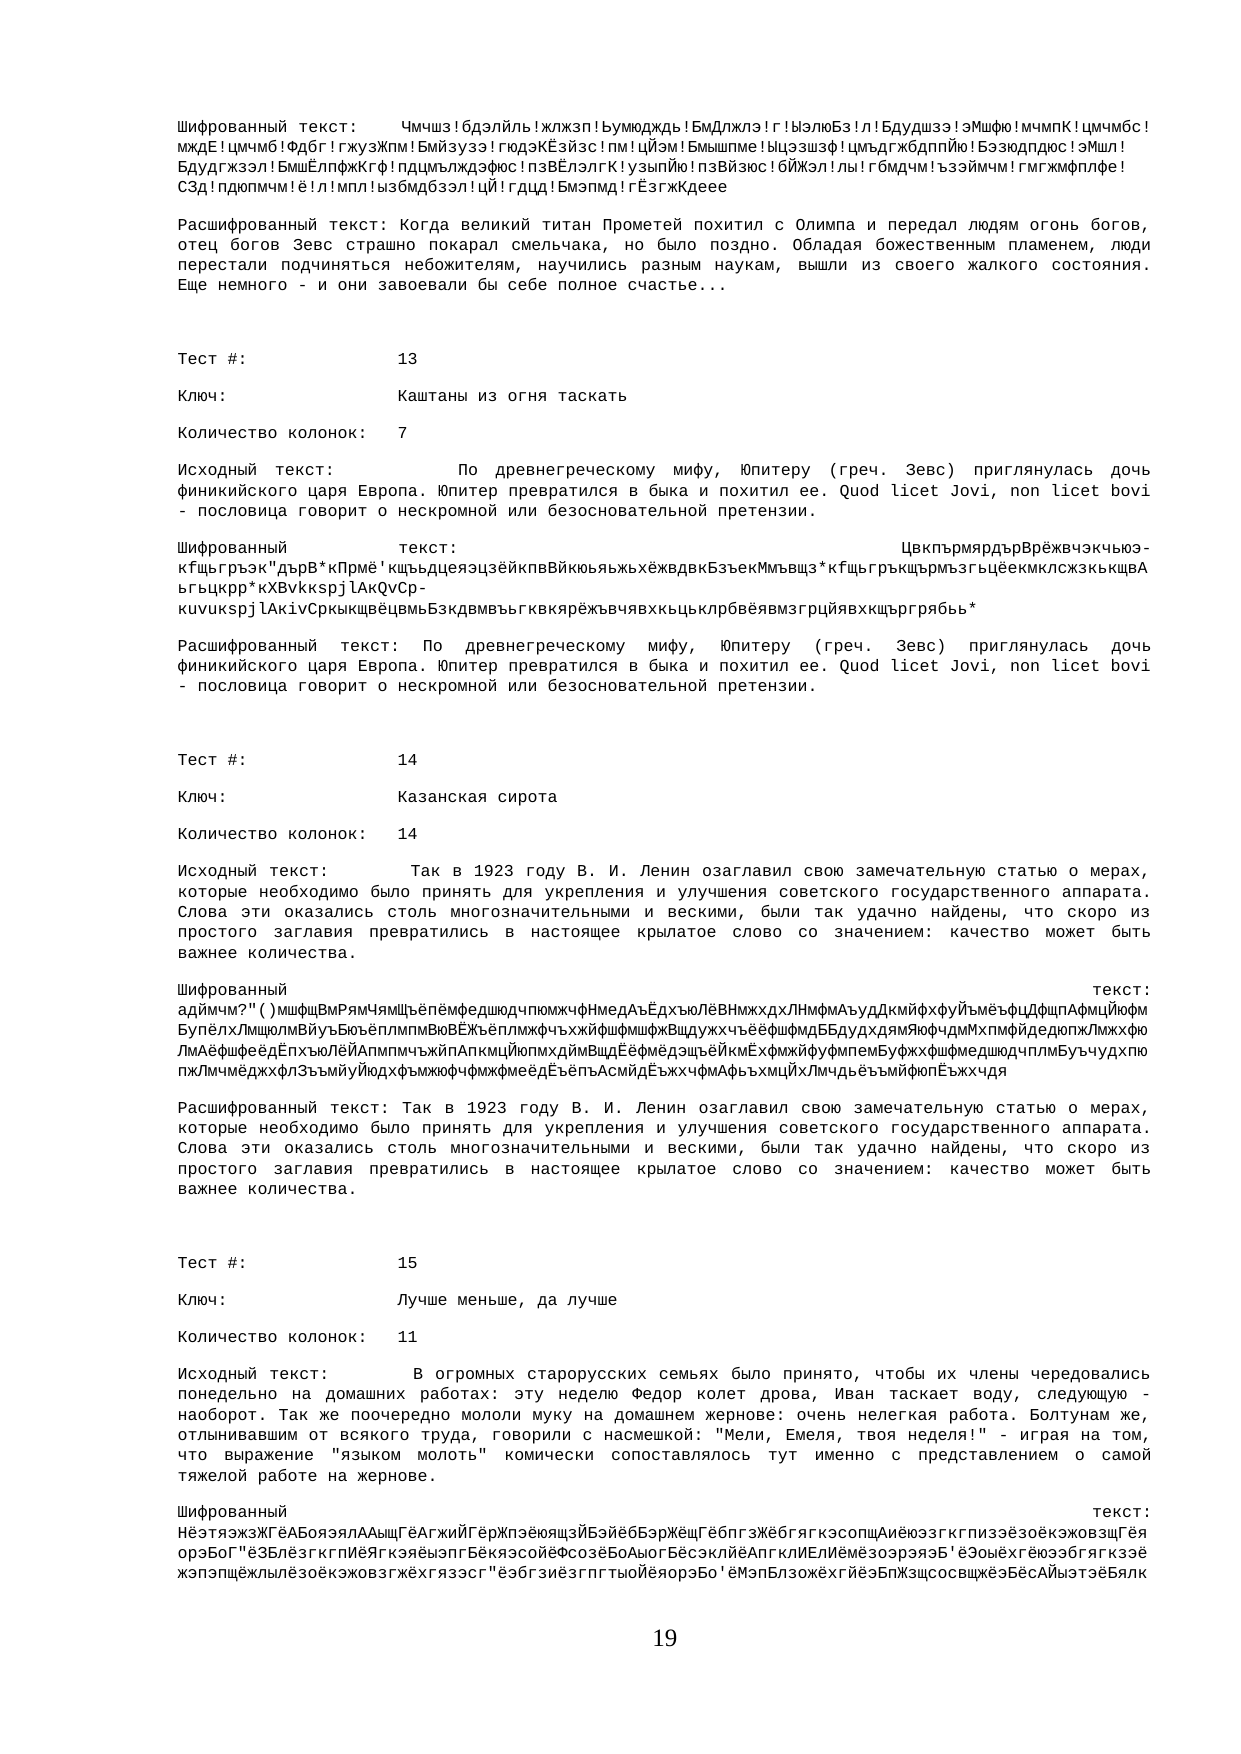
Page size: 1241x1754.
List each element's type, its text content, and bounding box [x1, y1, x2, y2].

text Шифрованный текст: aдймчм?"()мшфщВмРямЧямЩъёпёмфедшюдчпюмжчфНмедАъЁдхъюЛёВНмжхдхЛНмфмАъудДкмйфхфуЙъмёъфцДфщпАфмцЙюфмБупёлхЛмщюлмВйуъБюъёплмпмВюВЁЖъёплмжфчъхжйфшфмшфжВщдужхчъёёфшфмдББдудхдямЯюфчдмМхпмфйдедюпжЛмжхфюЛмАёфшфеёдЁпхъюЛёЙАпмпмчъжйпАпкмцЙюпмхдймВщдЁёфмёдэщъёЙкмЁхфмжйфуфмпемБуфжхфшфмедшюдчплмБуъчудхпюпжЛмчмёджхфлЗъъмйуЙюдхфъмжюфчфмжфмеёдЁъёпъАсмйдЁъжхчфмАфьъхмцЙхЛмчдьёъъмйфюпЁъжхчдя [177, 981, 1152, 1081]
text Тест #: 14 [177, 752, 1152, 771]
text Ключ: Лучше меньше, да лучше [177, 1292, 1152, 1310]
text Количество колонок: 11 [177, 1328, 1152, 1347]
text Расшифрованный текст: Когда великий титан Прометей похитил с Олимпа и передал людям огонь богов, отец богов Зевс страшно покарал смельчака, но было поздно. Обладая божественным пламенем, люди перестали подчиняться небожителям, научились разным наукам, вышли из своего жалкого состояния. Еще немного - и они завоевали бы себе полное счастье... [177, 216, 1152, 296]
text Исходный текст: Так в 1923 году В. И. Ленин озаглавил свою замечательную статью о мерах, которые необходимо было принять для укрепления и улучшения советского государственного аппарата. Слова эти оказались столь многозначительными и вескими, были так удачно найдены, что скоро из простого заглавия превратились в настоящее крылатое слово со значением: качество может быть важнее количества. [177, 863, 1152, 963]
text Тест #: 15 [177, 1254, 1152, 1273]
text Расшифрованный текст: По древнегреческому мифу, Юпитеру (греч. Зевс) приглянулась дочь финикийского царя Европа. Юпитер превратился в быка и похитил ее. Quod licet Jovi, non licet bovi - пословица говорит о нескромной или безосновательной претензии. [177, 637, 1152, 697]
text Количество колонок: 7 [177, 425, 1152, 444]
text Исходный текст: В огромных старорусских семьях было принято, чтобы их члены чередовались понедельно на домашних работах: эту неделю Федор колет дрова, Иван таскает воду, следующую - наоборот. Так же поочередно мололи муку на домашнем жернове: очень нелегкая работа. Болтунам же, отлынивавшим от всякого труда, говорили с насмешкой: "Мели, Емеля, твоя неделя!" - играя на том, что выражение "языком молоть" комически сопоставлялось тут именно с представлением о самой тяжелой работе на жернове. [177, 1366, 1152, 1486]
text Ключ: Казанская сирота [177, 789, 1152, 808]
text Исходный текст: По древнегреческому мифу, Юпитеру (греч. Зевс) приглянулась дочь финикийского царя Европа. Юпитер превратился в быка и похитил ее. Quod licet Jovi, non licet bovi - пословица говорит о нескромной или безосновательной претензии. [177, 462, 1152, 521]
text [177, 1504, 1152, 1584]
text Тест #: 13 [177, 351, 1152, 370]
text Расшифрованный текст: Так в 1923 году В. И. Ленин озаглавил свою замечательную статью о мерах, которые необходимо было принять для укрепления и улучшения советского государственного аппарата. Слова эти оказались столь многозначительными и вескими, были так удачно найдены, что скоро из простого заглавия превратились в настоящее крылатое слово со значением: качество может быть важнее количества. [177, 1099, 1152, 1199]
text Количество колонок: 14 [177, 826, 1152, 845]
text Шифрованный текст: ЦвкпърмярдърВрёжвчэкчьюэ-кfщьгръэк"дърВ*кПрмё'кщъьдцеяэцзёйкпвВйкюьяьжьхёжвдвкБзъекМмъвщз*кfщьгръкщърмъзгьцёекмклсжзкькщвАьгьцкрр*кXBvkкspjlAкQvCp-кuvuкspjlAкivCpкыкщвёцвмьБзкдвмвъьгквкярёжъвчявхкьцьклрбвёявмзгрцйявхкщъргрябьь* [177, 539, 1152, 619]
text Ключ: Каштаны из огня таскать [177, 388, 1152, 407]
text Шифрованный текст: Чмчшз!бдэлйль!жлжзп!Ьумюдждь!БмДлжлэ!г!ЫэлюБз!л!Бдудшзэ!эМшфю!мчмпК!цмчмбс!мждЕ!цмчмб!Фдбг!гжузЖпм!Бмйзузэ!гюдэКЁзйзс!пм!цЙэм!Бмышпме!Ыцэзшзф!цмъдгжбдппЙю!Бэзюдпдюс!эМшл!Бдудгжзэл!БмшЁлпфжКгф!пдцмълждэфюс!пзВЁлэлгК!узыпЙю!пзВйзюс!бЙЖэл!лы!гбмдчм!ъзэймчм!гмгжмфплфе!СЗд!пдюпмчм!ё!л!мпл!ызбмдбзэл!цЙ!гдцд!Бмэпмд!гЁзгжКдеее [177, 118, 1152, 198]
